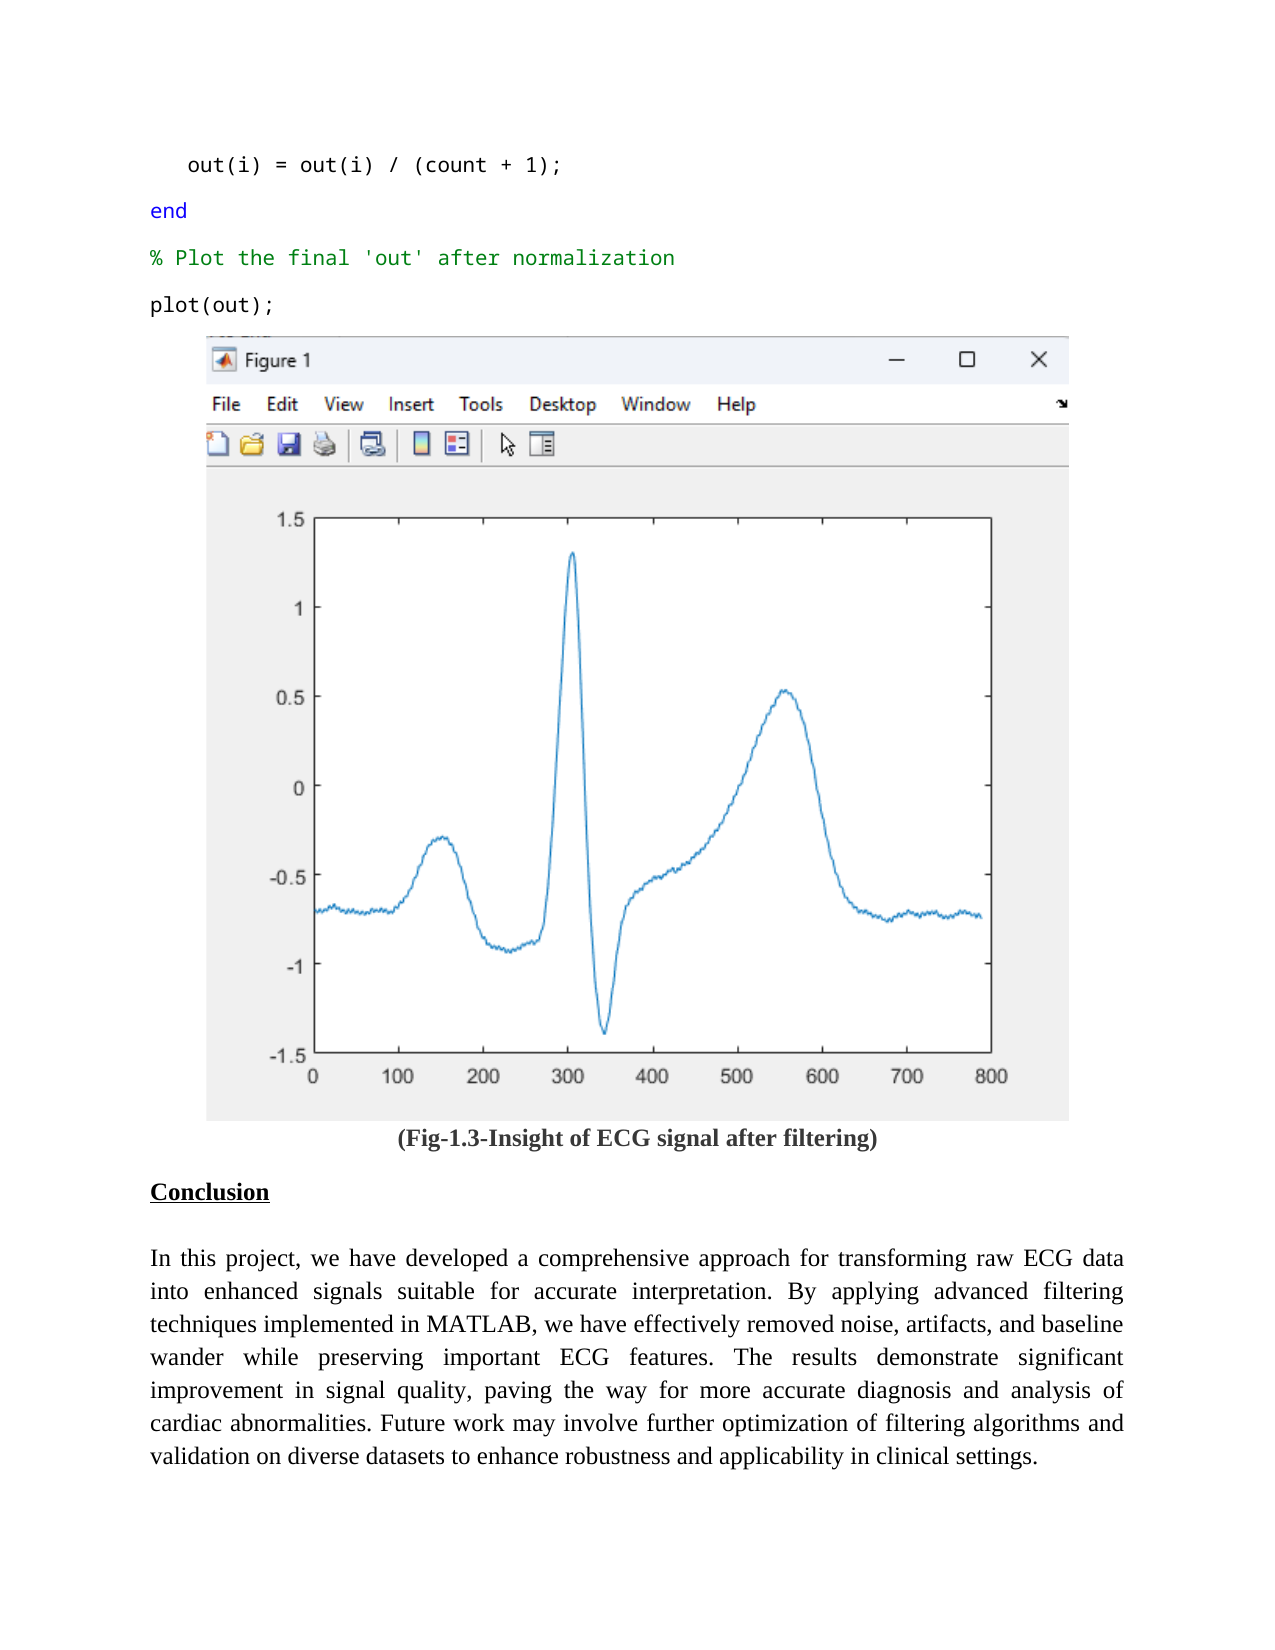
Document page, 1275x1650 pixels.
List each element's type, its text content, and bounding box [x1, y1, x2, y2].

text (Fig-1.3-Insight of ECG signal after filtering) [150, 1126, 1125, 1152]
text % Plot the final 'out' after normalization [150, 243, 1125, 272]
text In this project, we have developed a comprehensive approach for transforming raw ECG data into enhanced signals suitable for accurate interpretation. By applying advanced filtering techniques implemented in MATLAB, we have effectively removed noise, artifacts, and baseline wander while preserving important ECG features. The results demonstrate significant improvement in signal quality, paving the way for more accurate diagnosis and analysis of cardiac abnormalities. Future work may involve further optimization of filtering algorithms and validation on diverse datasets to enhance robustness and applicability in clinical settings. [150, 1243, 1125, 1469]
text Conclusion [150, 1177, 1125, 1205]
picture [206, 336, 1069, 1121]
text end [150, 197, 1125, 225]
text plot(out); [150, 290, 1125, 318]
text out(i) = out(i) / (count + 1); [150, 150, 1125, 178]
